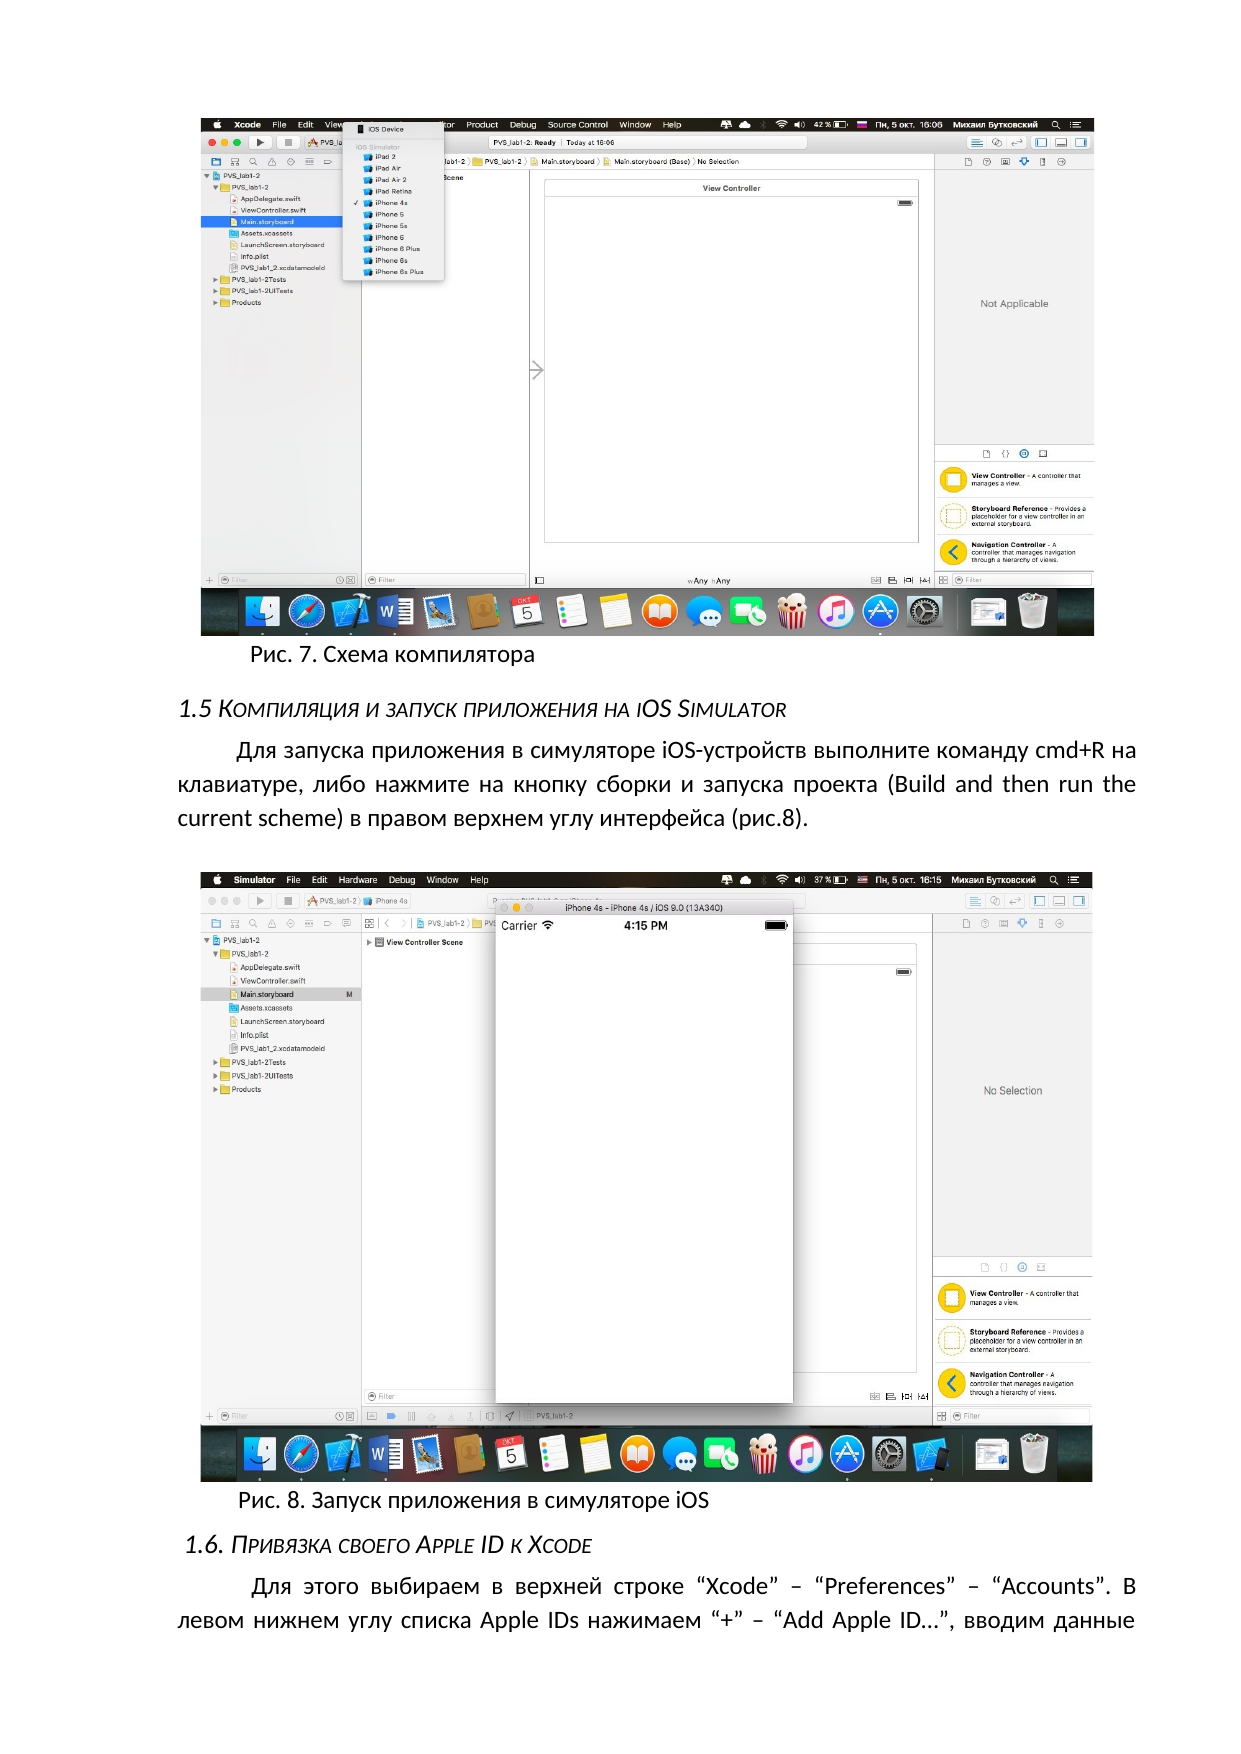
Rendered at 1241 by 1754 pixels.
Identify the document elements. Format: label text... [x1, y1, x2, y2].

text Рис. 7. Схема компилятора [250, 638, 1152, 668]
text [177, 1570, 1137, 1635]
picture [200, 118, 1095, 636]
text Рис. 8. Запуск приложения в симуляторе iOS [238, 1484, 1152, 1514]
picture [200, 872, 1093, 1482]
text Для запуска приложения в симуляторе iOS-устройств выполните команду cmd+R на клавиатуре, либо нажмите на кнопку сборки и запуска проекта (Build and then run the current scheme) в правом верхнем углу интерфейса (рис.8). [177, 734, 1138, 833]
text 1.6. ПРИВЯЗКА СВОЕГО APPLE ID К XCODE [177, 1527, 1152, 1560]
text 1.5 КОМПИЛЯЦИЯ И ЗАПУСК ПРИЛОЖЕНИЯ НА IOS SIMULATOR [177, 691, 1152, 724]
